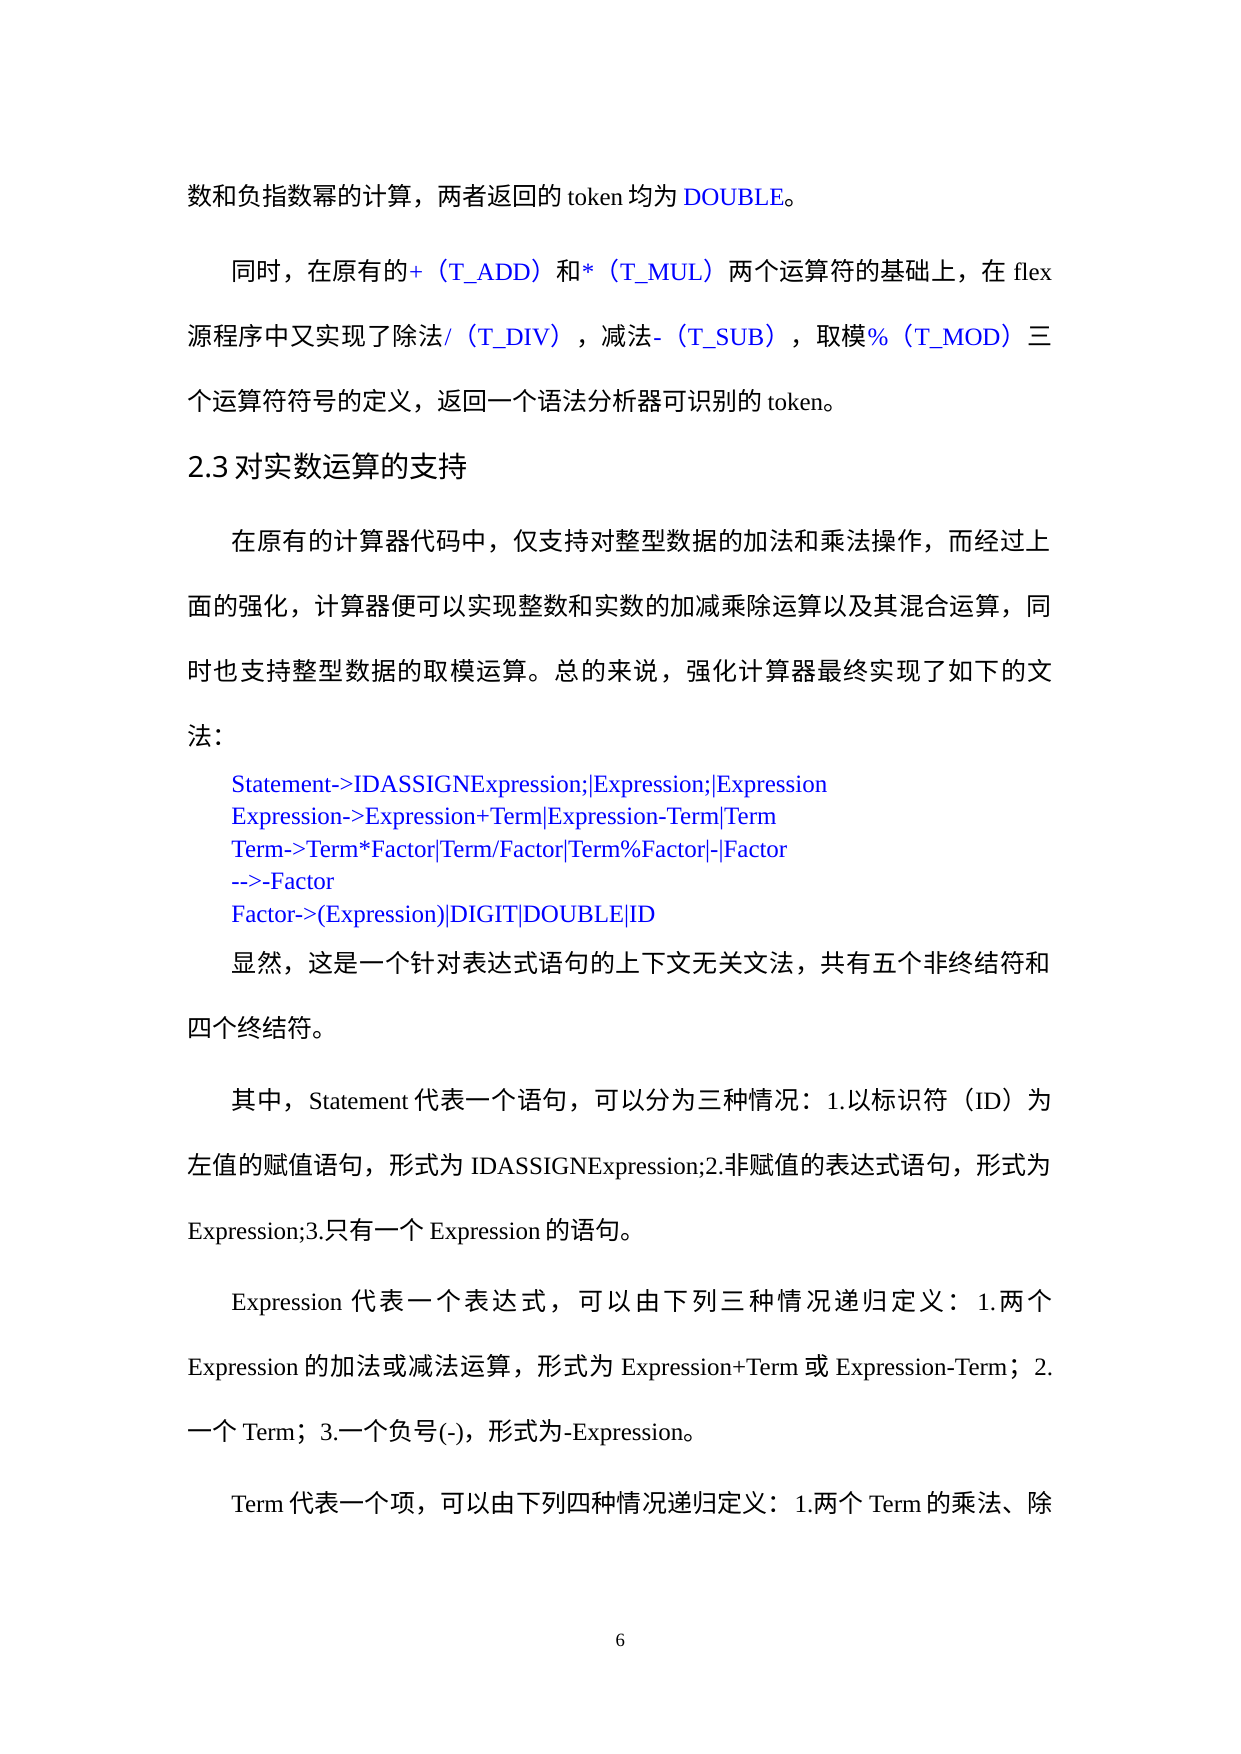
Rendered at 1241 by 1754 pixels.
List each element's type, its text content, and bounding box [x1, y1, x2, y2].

text Expression代表一个表达式，可以由下列三种情况递归定义：1.两个Expression的加法或减法运算，形式为Expression+Term或Expression-Term；2.一个Term；3.一个负号(-)，形式为-Expression。 [187, 1267, 1053, 1462]
text -->-Factor [187, 864, 1053, 897]
text 在原有的计算器代码中，仅支持对整型数据的加法和乘法操作，而经过上面的强化，计算器便可以实现整数和实数的加减乘除运算以及其混合运算，同时也支持整型数据的取模运算。总的来说，强化计算器最终实现了如下的文法： [187, 507, 1053, 767]
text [187, 1469, 1053, 1534]
text Statement->IDASSIGNExpression;|Expression;|Expression [187, 767, 1053, 799]
text 其中，Statement代表一个语句，可以分为三种情况：1.以标识符（ID）为左值的赋值语句，形式为IDASSIGNExpression;2.非赋值的表达式语句，形式为Expression;3.只有一个Expression的语句。 [187, 1066, 1053, 1261]
text 2.3对实数运算的支持 [187, 432, 1053, 497]
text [187, 162, 1053, 227]
text 显然，这是一个针对表达式语句的上下文无关文法，共有五个非终结符和四个终结符。 [187, 929, 1053, 1059]
text Factor->(Expression)|DIGIT|DOUBLE|ID [187, 897, 1053, 929]
text Expression->Expression+Term|Expression-Term|Term [187, 799, 1053, 832]
text Term->Term*Factor|Term/Factor|Term%Factor|-|Factor [187, 832, 1053, 864]
text 同时，在原有的+（T_ADD）和*（T_MUL）两个运算符的基础上，在flex源程序中又实现了除法/（T_DIV），减法-（T_SUB），取模%（T_MOD）三个运算符符号的定义，返回一个语法分析器可识别的token。 [187, 237, 1053, 432]
